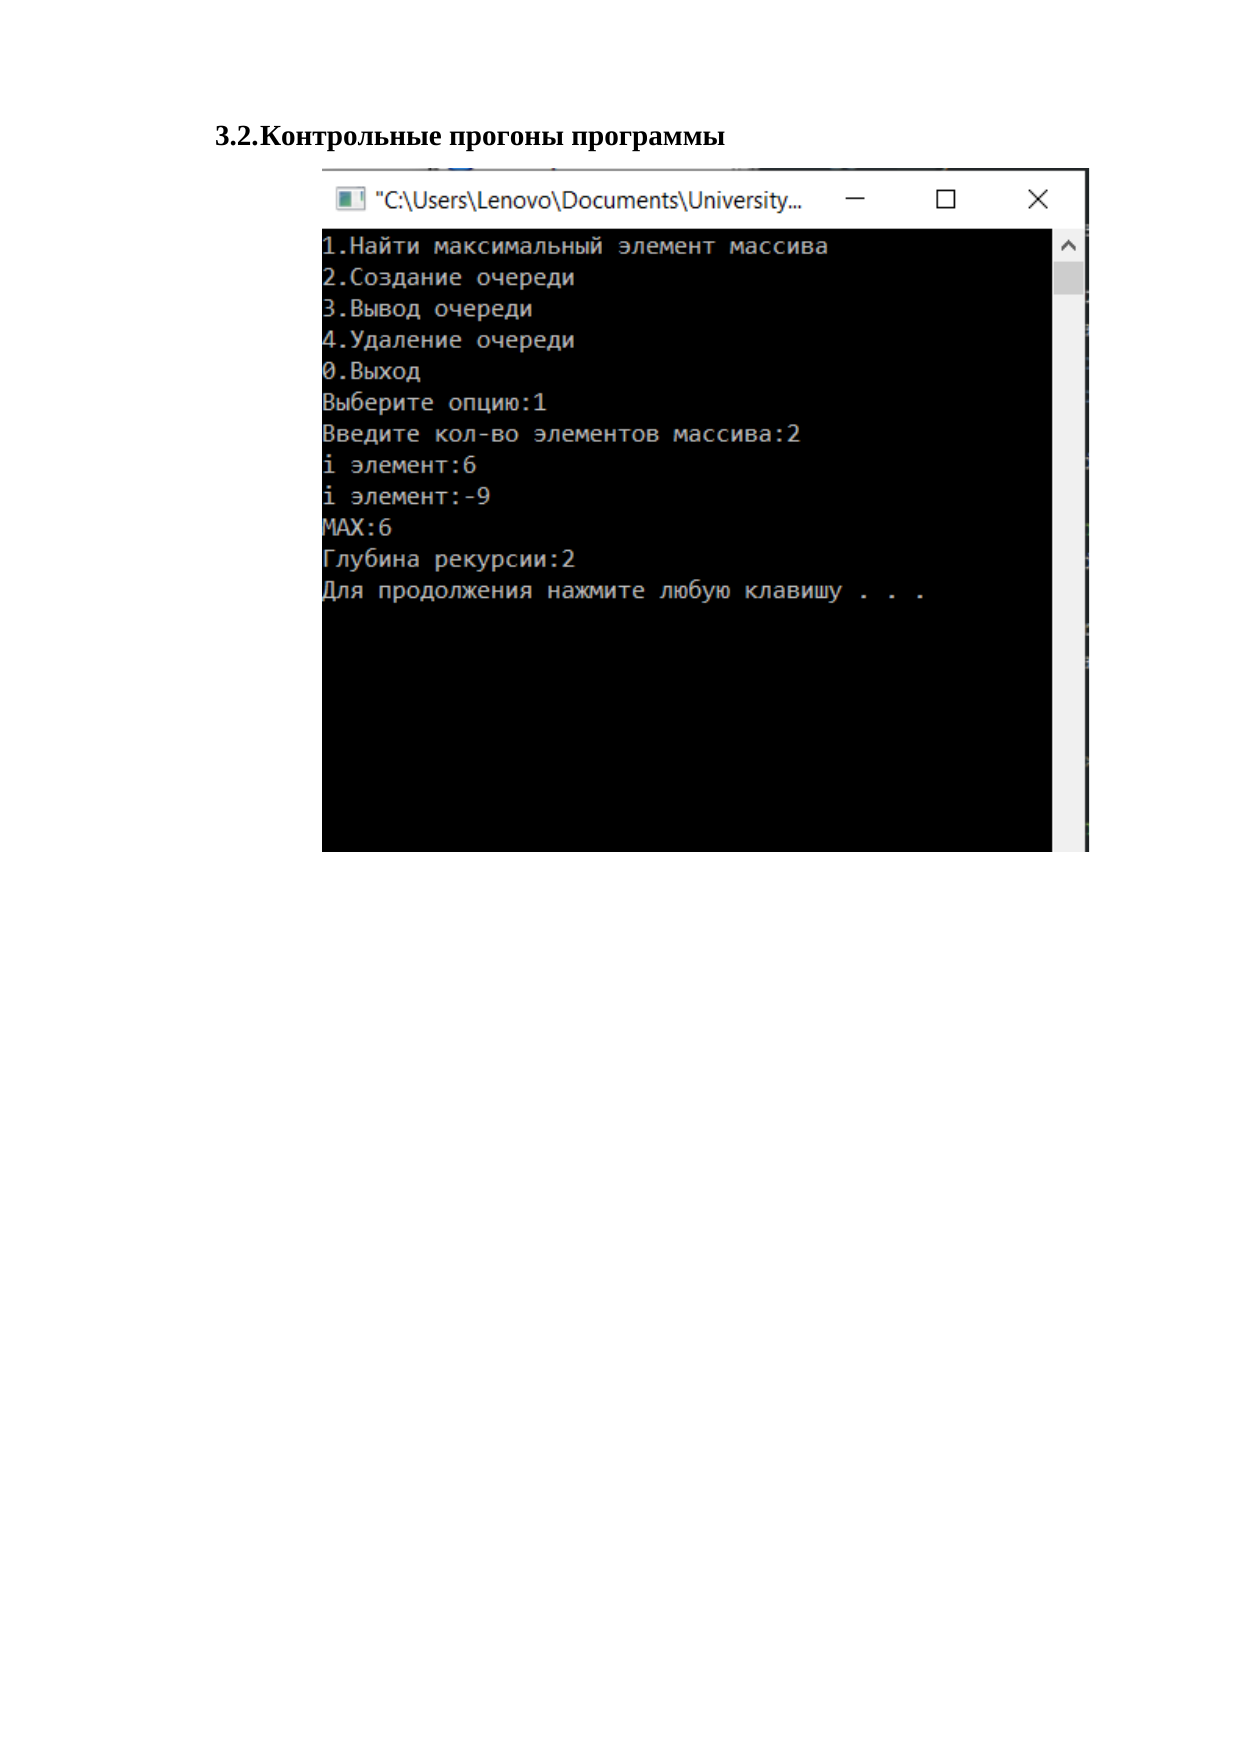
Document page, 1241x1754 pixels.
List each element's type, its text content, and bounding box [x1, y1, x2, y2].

picture [322, 168, 1090, 852]
list Контрольные прогоны программы [215, 118, 1152, 152]
